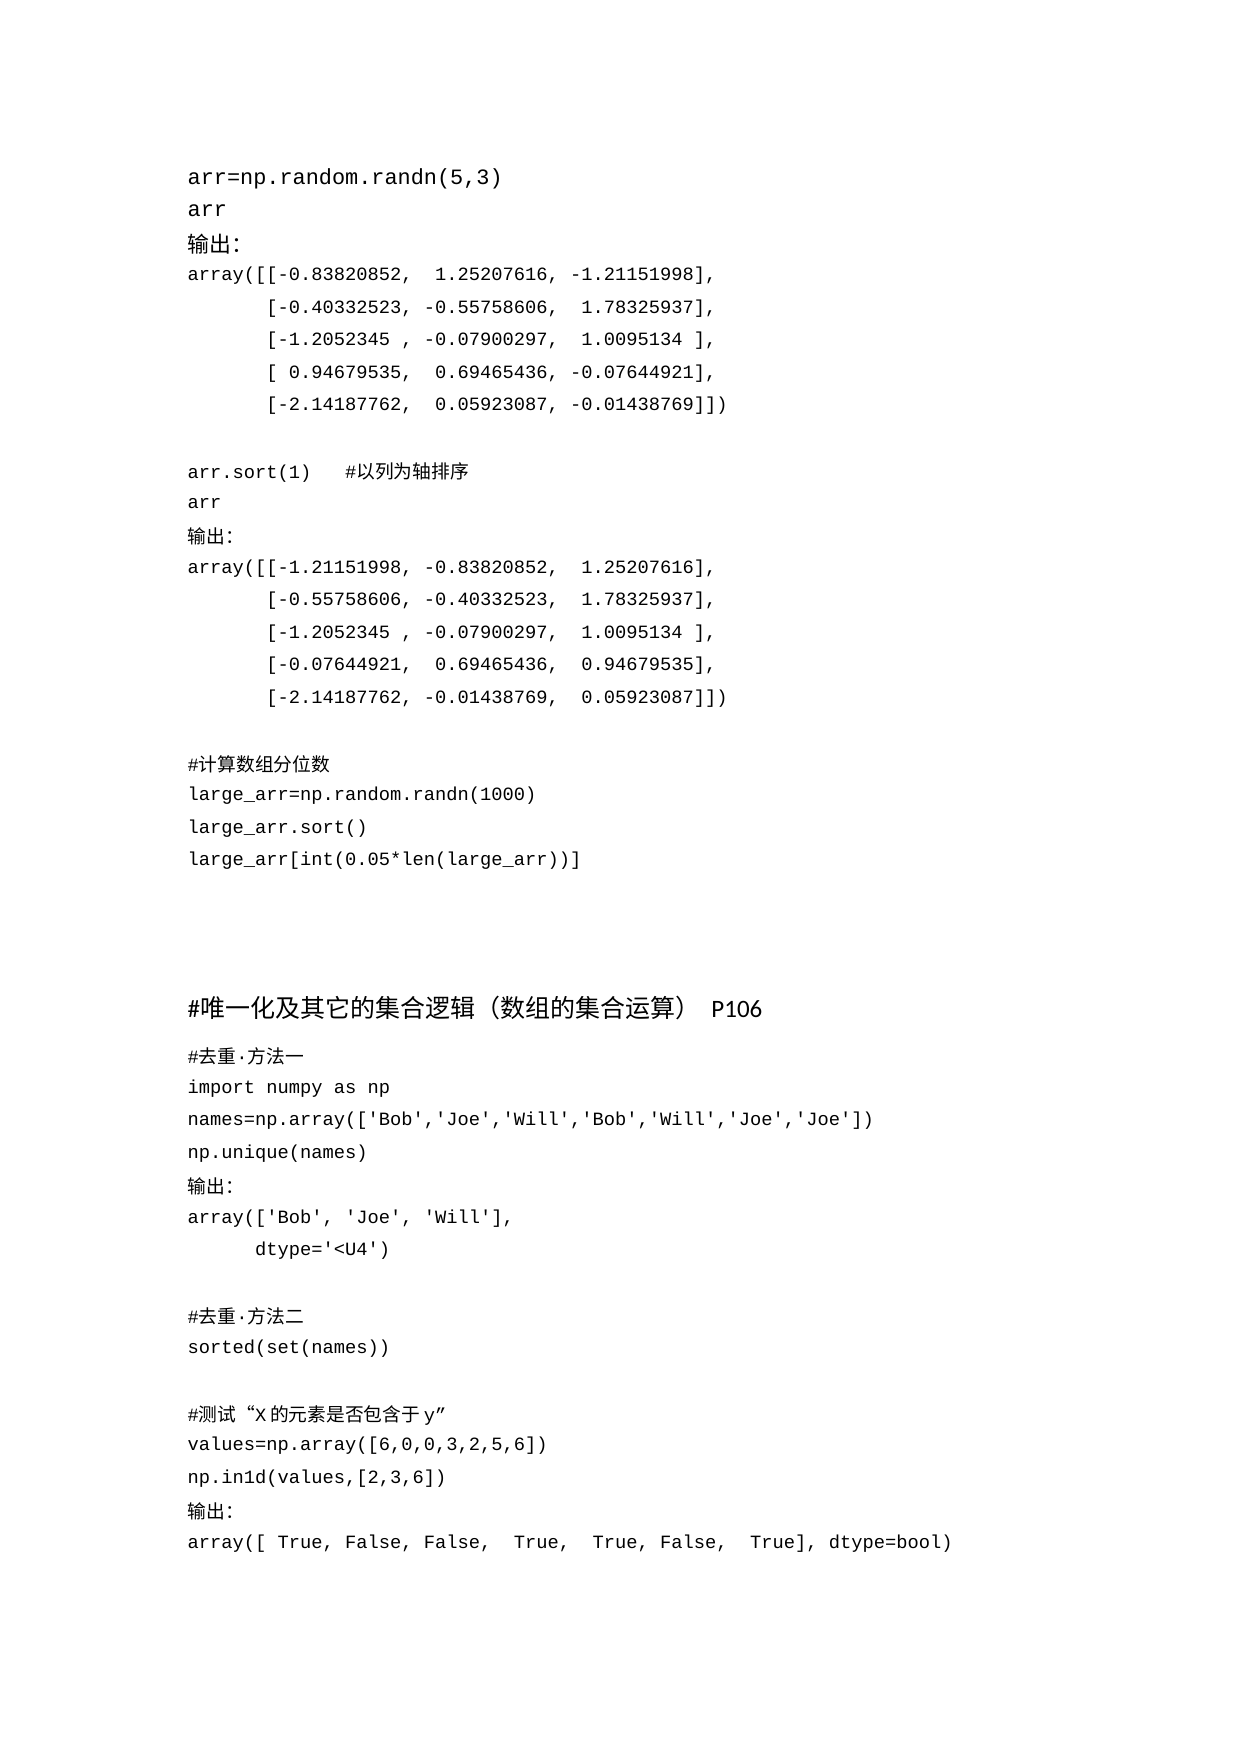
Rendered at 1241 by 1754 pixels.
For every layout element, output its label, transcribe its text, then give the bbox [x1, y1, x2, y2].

text [-2.14187762, -0.01438769, 0.05923087]]) [187, 682, 1053, 714]
text values=np.array([6,0,0,3,2,5,6]) [187, 1429, 1053, 1462]
text arr [187, 487, 1053, 519]
text [-0.40332523, -0.55758606, 1.78325937], [187, 292, 1053, 324]
text array(['Bob', 'Joe', 'Will'], [187, 1202, 1053, 1234]
text import numpy as np [187, 1072, 1053, 1104]
text [-0.55758606, -0.40332523, 1.78325937], [187, 584, 1053, 617]
text [-2.14187762, 0.05923087, -0.01438769]]) [187, 389, 1053, 422]
text np.in1d(values,[2,3,6]) [187, 1462, 1053, 1494]
text #唯一化及其它的集合逻辑（数组的集合运算） P106 [187, 974, 1053, 1039]
text large_arr=np.random.randn(1000) [187, 779, 1053, 812]
text 输出： [187, 1169, 1053, 1202]
text #去重·方法二 [187, 1299, 1053, 1332]
text names=np.array(['Bob','Joe','Will','Bob','Will','Joe','Joe']) [187, 1104, 1053, 1137]
text arr.sort(1) #以列为轴排序 [187, 454, 1053, 487]
text [ 0.94679535, 0.69465436, -0.07644921], [187, 357, 1053, 389]
text 输出： [187, 1494, 1053, 1527]
text #测试“X的元素是否包含于y” [187, 1397, 1053, 1429]
text arr=np.random.randn(5,3) [187, 162, 1053, 194]
text [-1.2052345 , -0.07900297, 1.0095134 ], [187, 324, 1053, 357]
text [-1.2052345 , -0.07900297, 1.0095134 ], [187, 617, 1053, 649]
text sorted(set(names)) [187, 1332, 1053, 1364]
text array([ True, False, False, True, True, False, True], dtype=bool) [187, 1527, 1053, 1559]
text [-0.07644921, 0.69465436, 0.94679535], [187, 649, 1053, 682]
text 输出： [187, 227, 1053, 259]
text 输出： [187, 519, 1053, 552]
text large_arr[int(0.05*len(large_arr))] [187, 844, 1053, 877]
text large_arr.sort() [187, 812, 1053, 844]
text array([[-1.21151998, -0.83820852, 1.25207616], [187, 552, 1053, 584]
text arr [187, 194, 1053, 227]
text array([[-0.83820852, 1.25207616, -1.21151998], [187, 259, 1053, 292]
text #去重·方法一 [187, 1039, 1053, 1072]
text #计算数组分位数 [187, 747, 1053, 779]
text np.unique(names) [187, 1137, 1053, 1169]
text dtype='<U4') [187, 1234, 1053, 1267]
